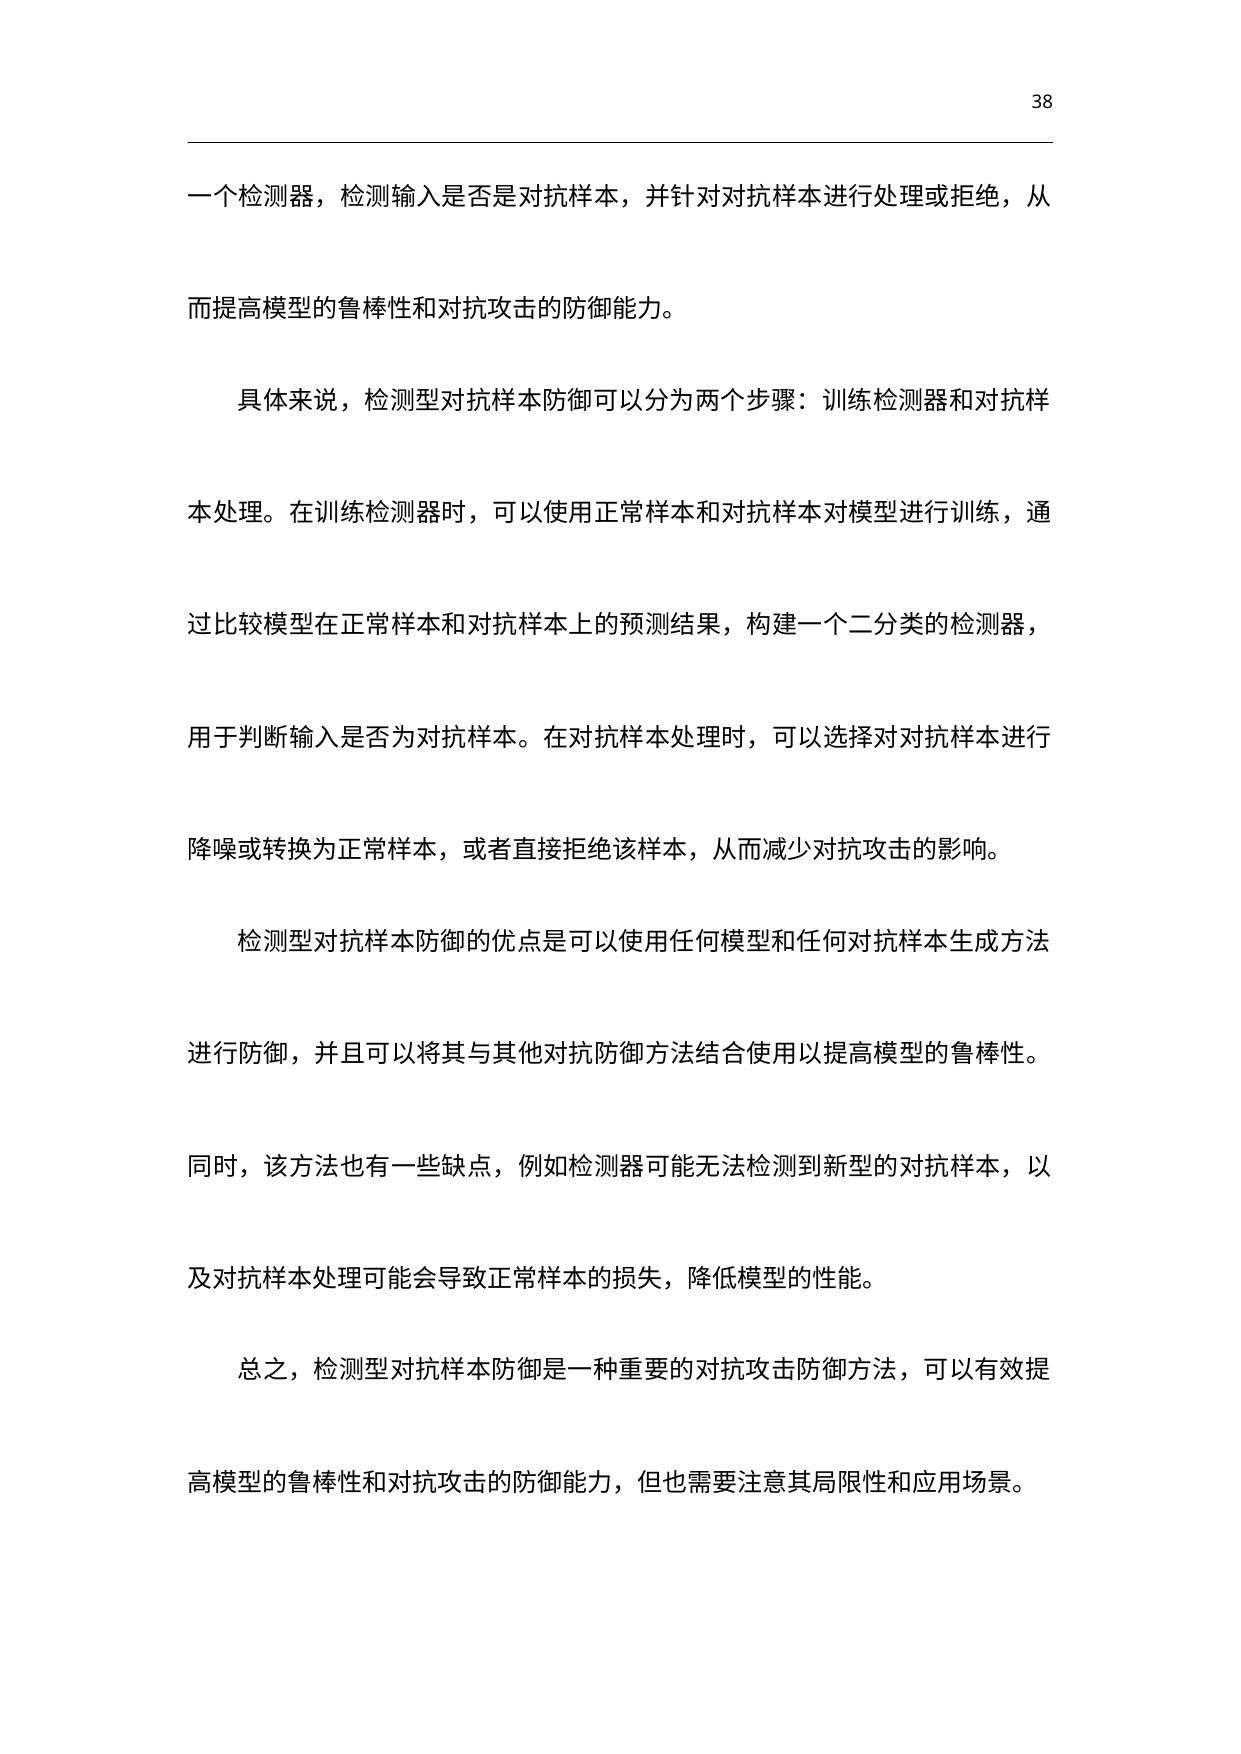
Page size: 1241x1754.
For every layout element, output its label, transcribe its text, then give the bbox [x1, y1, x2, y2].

text 具体来说，检测型对抗样本防御可以分为两个步骤：训练检测器和对抗样本处理。在训练检测器时，可以使用正常样本和对抗样本对模型进行训练，通过比较模型在正常样本和对抗样本上的预测结果，构建一个二分类的检测器，用于判断输入是否为对抗样本。在对抗样本处理时，可以选择对对抗样本进行降噪或转换为正常样本，或者直接拒绝该样本，从而减少对抗攻击的影响。 [187, 366, 1053, 880]
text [187, 162, 1053, 339]
text 总之，检测型对抗样本防御是一种重要的对抗攻击防御方法，可以有效提高模型的鲁棒性和对抗攻击的防御能力，但也需要注意其局限性和应用场景。 [187, 1336, 1053, 1513]
text 检测型对抗样本防御的优点是可以使用任何模型和任何对抗样本生成方法进行防御，并且可以将其与其他对抗防御方法结合使用以提高模型的鲁棒性。同时，该方法也有一些缺点，例如检测器可能无法检测到新型的对抗样本，以及对抗样本处理可能会导致正常样本的损失，降低模型的性能。 [187, 907, 1053, 1309]
